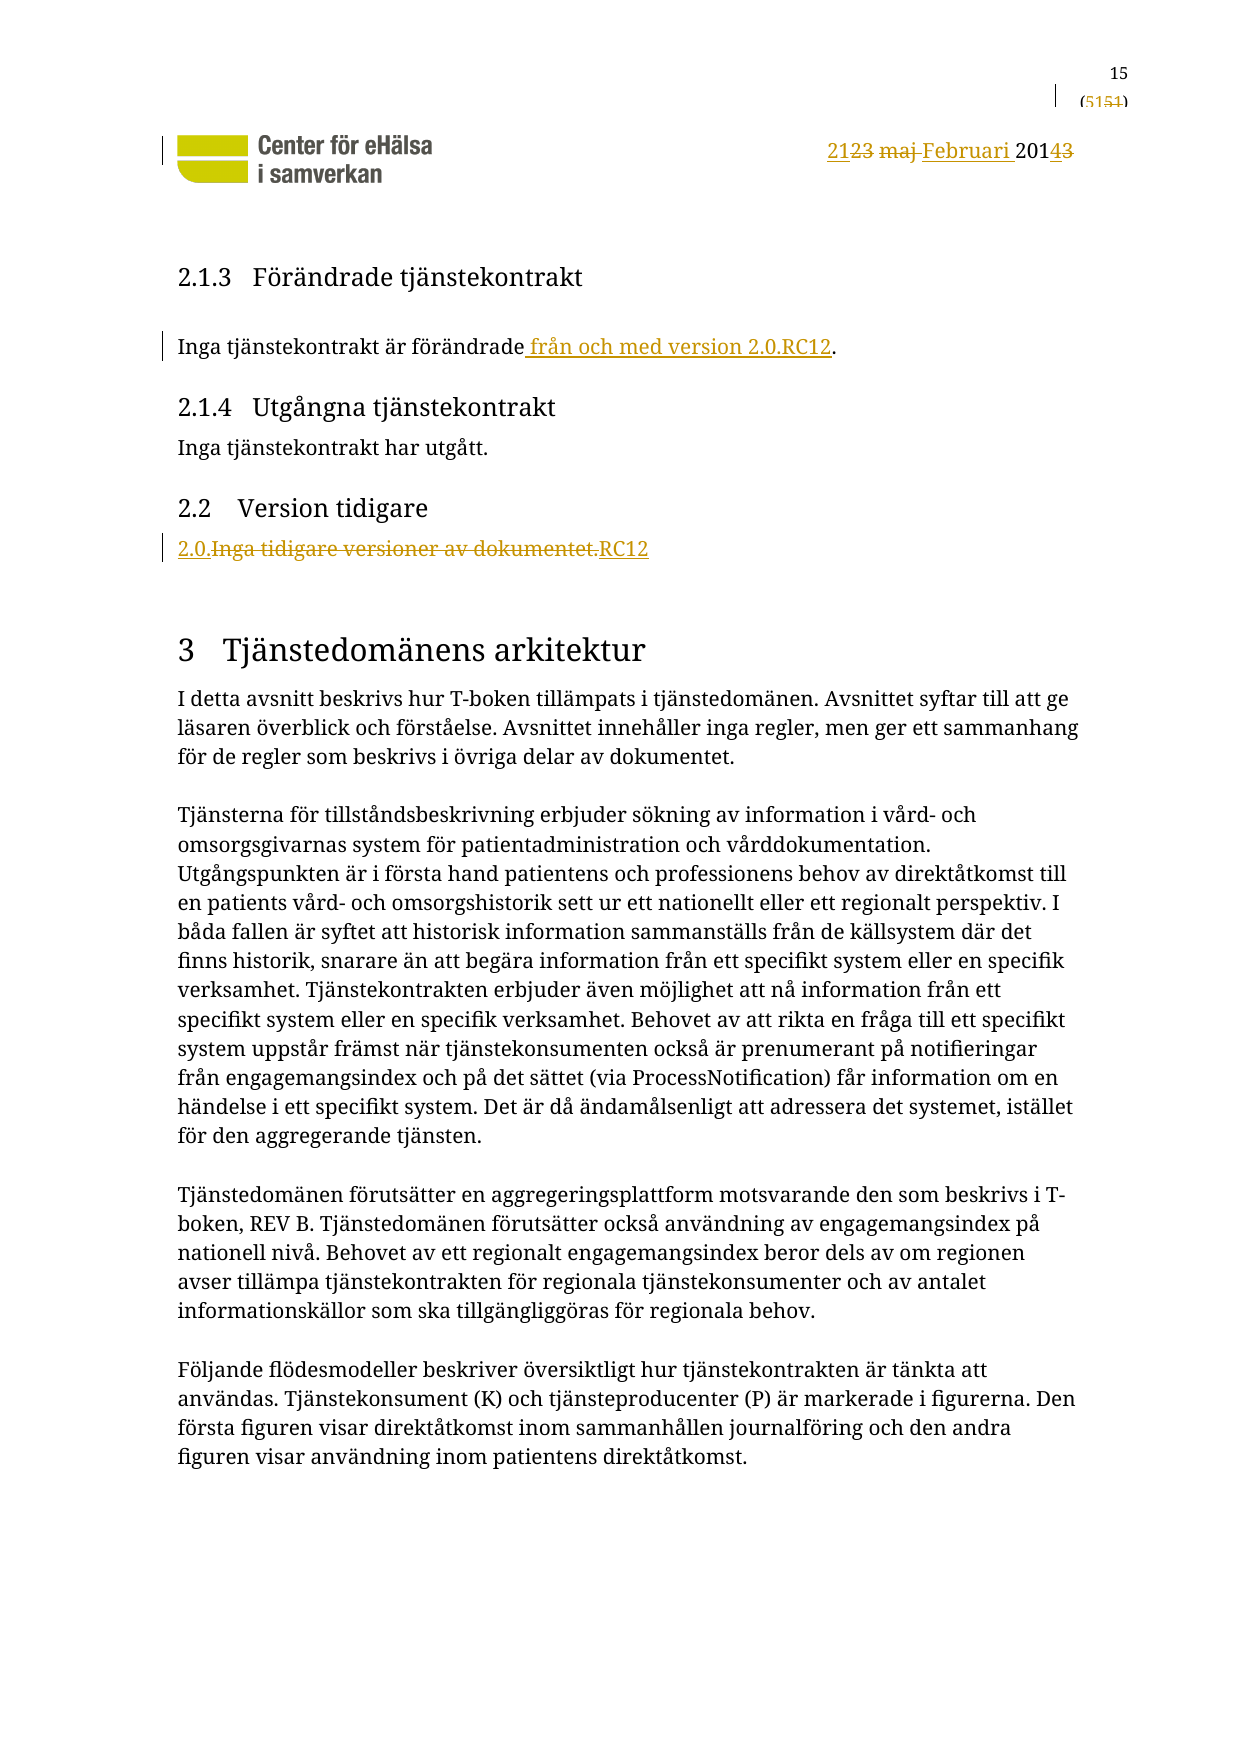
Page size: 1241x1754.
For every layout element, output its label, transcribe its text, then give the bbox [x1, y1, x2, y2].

subtitle Utgångna tjänstekontrakt [177, 390, 1081, 424]
text Inga tjänstekontrakt har utgått. [177, 432, 1081, 461]
text Följande flödesmodeller beskriver översiktligt hur tjänstekontrakten är tänkta att användas. Tjänstekonsument (K) och tjänsteproducenter (P) är markerade i figurerna. Den första figuren visar direktåtkomst inom sammanhållen journalföring och den andra figuren visar användning inom patientens direktåtkomst. [177, 1354, 1081, 1471]
subtitle Tjänstedomänens arkitektur [177, 628, 1081, 671]
subtitle Förändrade tjänstekontrakt [177, 260, 1081, 294]
picture [177, 135, 432, 183]
text I detta avsnitt beskrivs hur T-boken tillämpats i tjänstedomänen. Avsnittet syftar till att ge läsaren överblick och förståelse. Avsnittet innehåller inga regler, men ger ett sammanhang för de regler som beskrivs i övriga delar av dokumentet. [177, 683, 1081, 771]
text Tjänstedomänen förutsätter en aggregeringsplattform motsvarande den som beskrivs i T-boken, REV B. Tjänstedomänen förutsätter också användning av engagemangsindex på nationell nivå. Behovet av ett regionalt engagemangsindex beror dels av om regionen avser tillämpa tjänstekontrakten för regionala tjänstekonsumenter och av antalet informationskällor som ska tillgängliggöras för regionala behov. [177, 1179, 1081, 1325]
subtitle Version tidigare [177, 491, 1081, 524]
text Tjänsterna för tillståndsbeskrivning erbjuder sökning av information i vård- och omsorgsgivarnas system för patientadministration och vårddokumentation. Utgångspunkten är i första hand patientens och professionens behov av direktåtkomst till en patients vård- och omsorgshistorik sett ur ett nationellt eller ett regionalt perspektiv. I båda fallen är syftet att historisk information sammanställs från de källsystem där det finns historik, snarare än att begära information från ett specifikt system eller en specifik verksamhet. Tjänstekontrakten erbjuder även möjlighet att nå information från ett specifikt system eller en specifik verksamhet. Behovet av att rikta en fråga till ett specifikt system uppstår främst när tjänstekonsumenten också är prenumerant på notifieringar från engagemangsindex och på det sättet (via ProcessNotification) får information om en händelse i ett specifikt system. Det är då ändamålsenligt att adressera det systemet, istället för den aggregerande tjänsten. [177, 800, 1081, 1150]
text Inga tjänstekontrakt är förändrade. [177, 331, 1081, 361]
